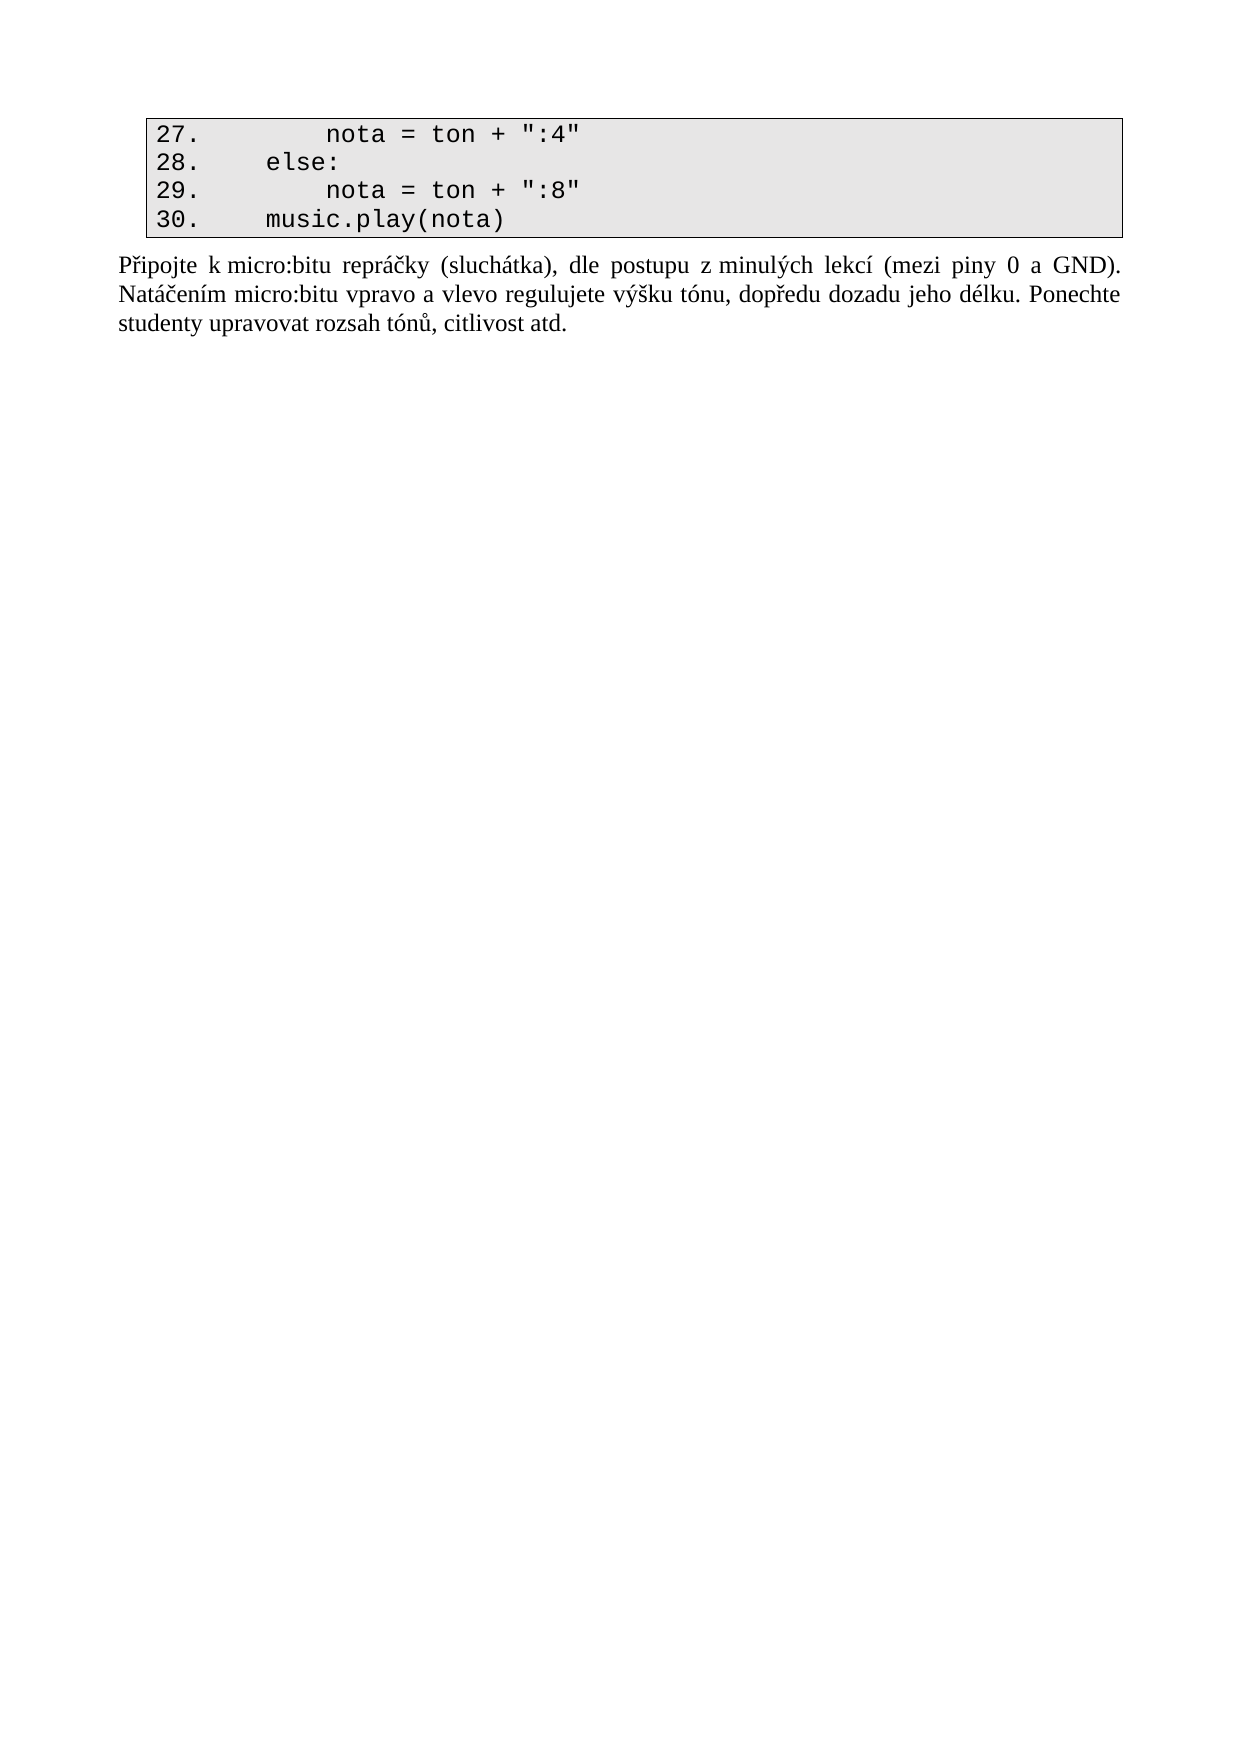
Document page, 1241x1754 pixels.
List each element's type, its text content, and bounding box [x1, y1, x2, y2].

text else: [147, 146, 1122, 175]
text Připojte k micro:bitu repráčky (sluchátka), dle postupu z minulých lekcí (mezi piny 0 a GND). Natáčením micro:bitu vpravo a vlevo regulujete výšku tónu, dopředu dozadu jeho délku. Ponechte studenty upravovat rozsah tónů, citlivost atd. [118, 250, 1122, 336]
text nota = ton + ":4" [147, 119, 1122, 146]
text nota = ton + ":8" [147, 175, 1122, 203]
text music.play(nota) [147, 203, 1122, 237]
